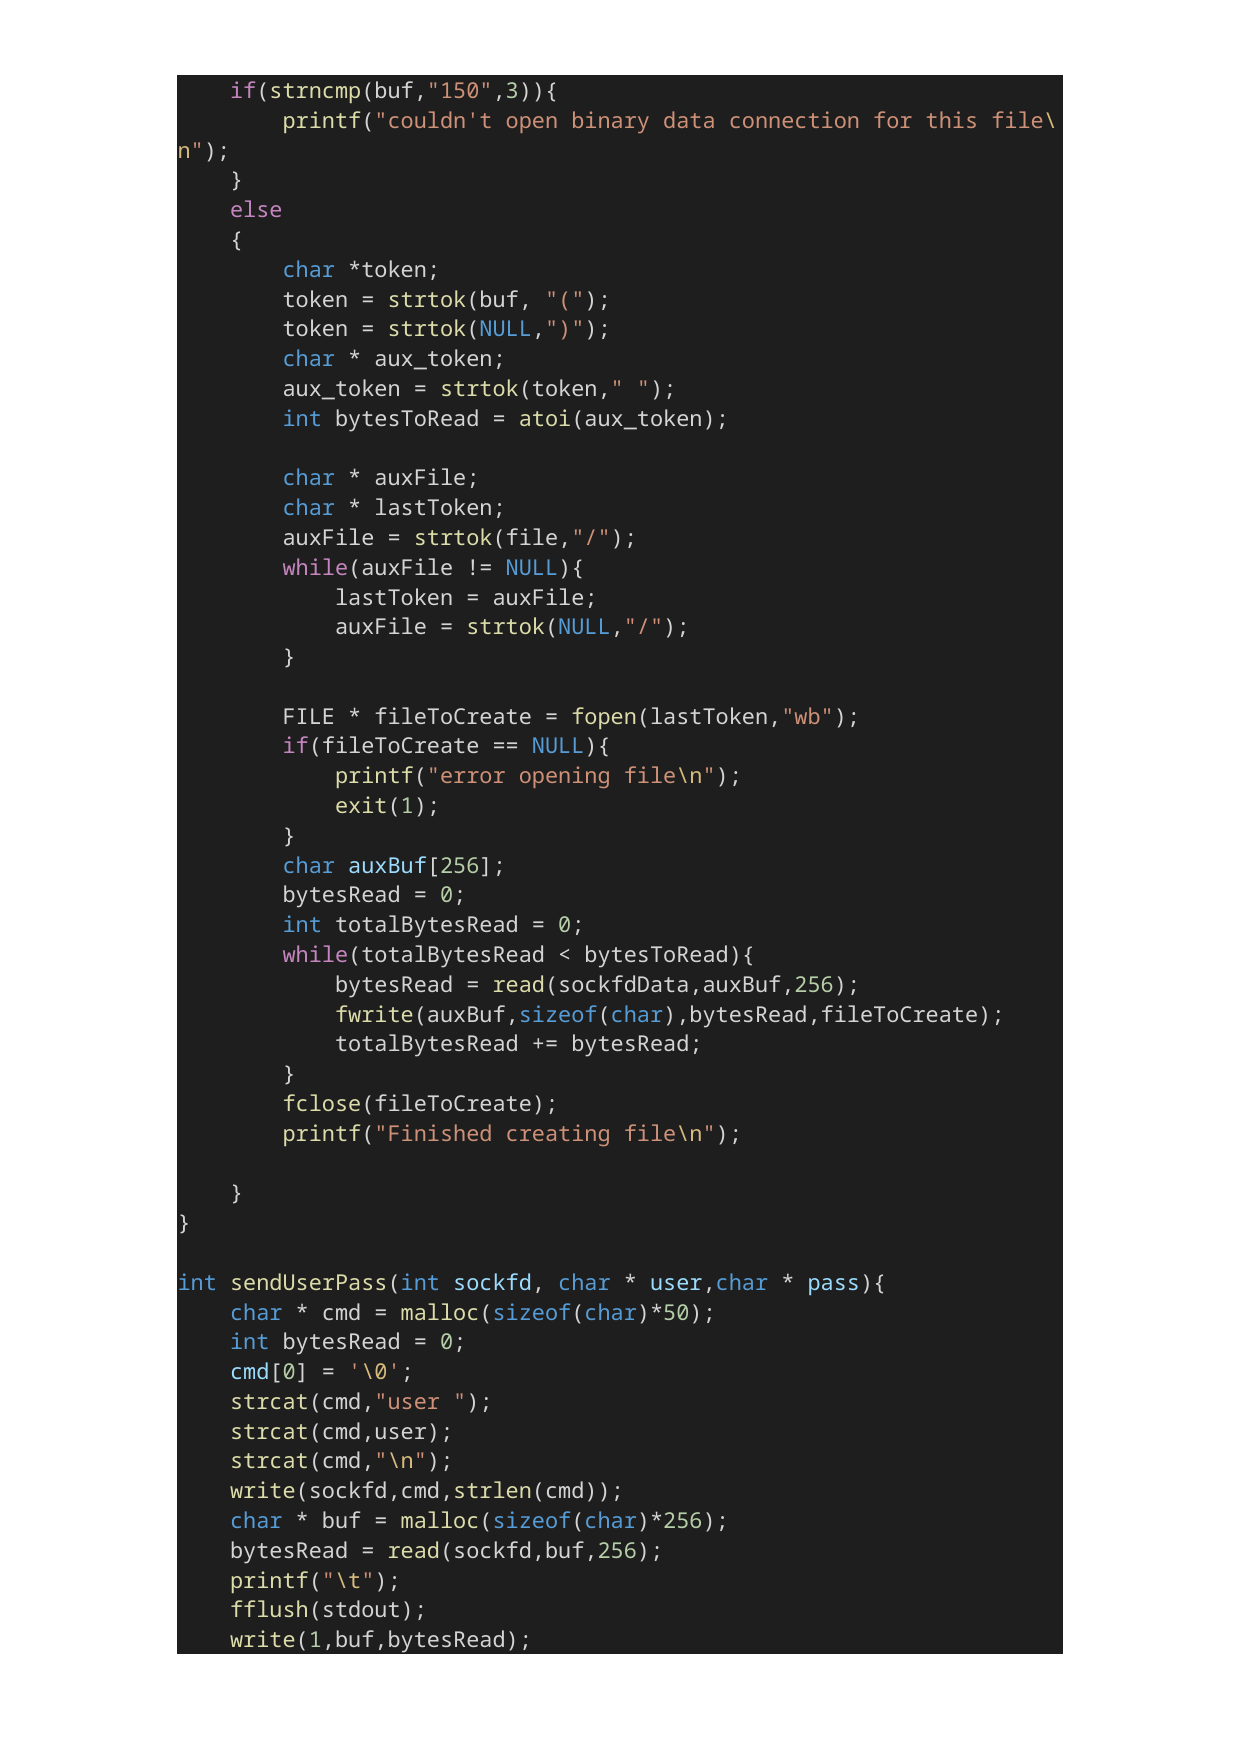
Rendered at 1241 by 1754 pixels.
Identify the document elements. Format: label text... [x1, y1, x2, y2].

text write(sockfd,cmd,strlen(cmd)); [177, 1475, 1063, 1505]
text char auxBuf[256]; [177, 849, 1063, 879]
text FILE * fileToCreate = fopen(lastToken,"wb"); [177, 701, 1063, 730]
text } [177, 164, 1063, 194]
text exit(1); [177, 790, 1063, 820]
text char * cmd = malloc(sizeof(char)*50); [177, 1296, 1063, 1326]
text printf("couldn't open binary data connection for this file\n"); [177, 105, 1063, 164]
text char * auxFile; [177, 462, 1063, 492]
text auxFile = strtok(file,"/"); [177, 522, 1063, 552]
text } [177, 1207, 1063, 1237]
text } [177, 1058, 1063, 1088]
text } [177, 820, 1063, 849]
text int totalBytesRead = 0; [177, 909, 1063, 939]
text int bytesRead = 0; [177, 1326, 1063, 1356]
text fflush(stdout); [177, 1594, 1063, 1624]
text } [177, 641, 1063, 671]
text strcat(cmd,"\n"); [177, 1445, 1063, 1475]
text strcat(cmd,user); [177, 1416, 1063, 1445]
text write(1,buf,bytesRead); [177, 1624, 1063, 1654]
text printf("\t"); [177, 1564, 1063, 1594]
text token = strtok(buf, "("); [177, 283, 1063, 313]
text lastToken = auxFile; [177, 581, 1063, 611]
text cmd[0] = '\0'; [177, 1356, 1063, 1386]
text auxFile = strtok(NULL,"/"); [177, 611, 1063, 641]
text printf("Finished creating file\n"); [177, 1118, 1063, 1147]
text } [177, 1177, 1063, 1207]
text fwrite(auxBuf,sizeof(char),bytesRead,fileToCreate); [177, 998, 1063, 1028]
text printf("error opening file\n"); [177, 760, 1063, 790]
text char * aux_token; [177, 343, 1063, 373]
text bytesRead = 0; [177, 879, 1063, 909]
text if(fileToCreate == NULL){ [177, 730, 1063, 760]
text bytesRead = read(sockfd,buf,256); [177, 1535, 1063, 1564]
text else [177, 194, 1063, 224]
text if(strncmp(buf,"150",3)){ [177, 75, 1063, 105]
text strcat(cmd,"user "); [177, 1386, 1063, 1416]
text { [177, 224, 1063, 254]
text char * buf = malloc(sizeof(char)*256); [177, 1505, 1063, 1535]
text totalBytesRead += bytesRead; [177, 1028, 1063, 1058]
text while(totalBytesRead < bytesToRead){ [177, 939, 1063, 969]
text char *token; [177, 254, 1063, 283]
text aux_token = strtok(token," "); [177, 373, 1063, 403]
text token = strtok(NULL,")"); [177, 313, 1063, 343]
text int sendUserPass(int sockfd, char * user,char * pass){ [177, 1267, 1063, 1296]
text bytesRead = read(sockfdData,auxBuf,256); [177, 969, 1063, 998]
text fclose(fileToCreate); [177, 1088, 1063, 1118]
text char * lastToken; [177, 492, 1063, 522]
text while(auxFile != NULL){ [177, 552, 1063, 581]
text int bytesToRead = atoi(aux_token); [177, 403, 1063, 432]
